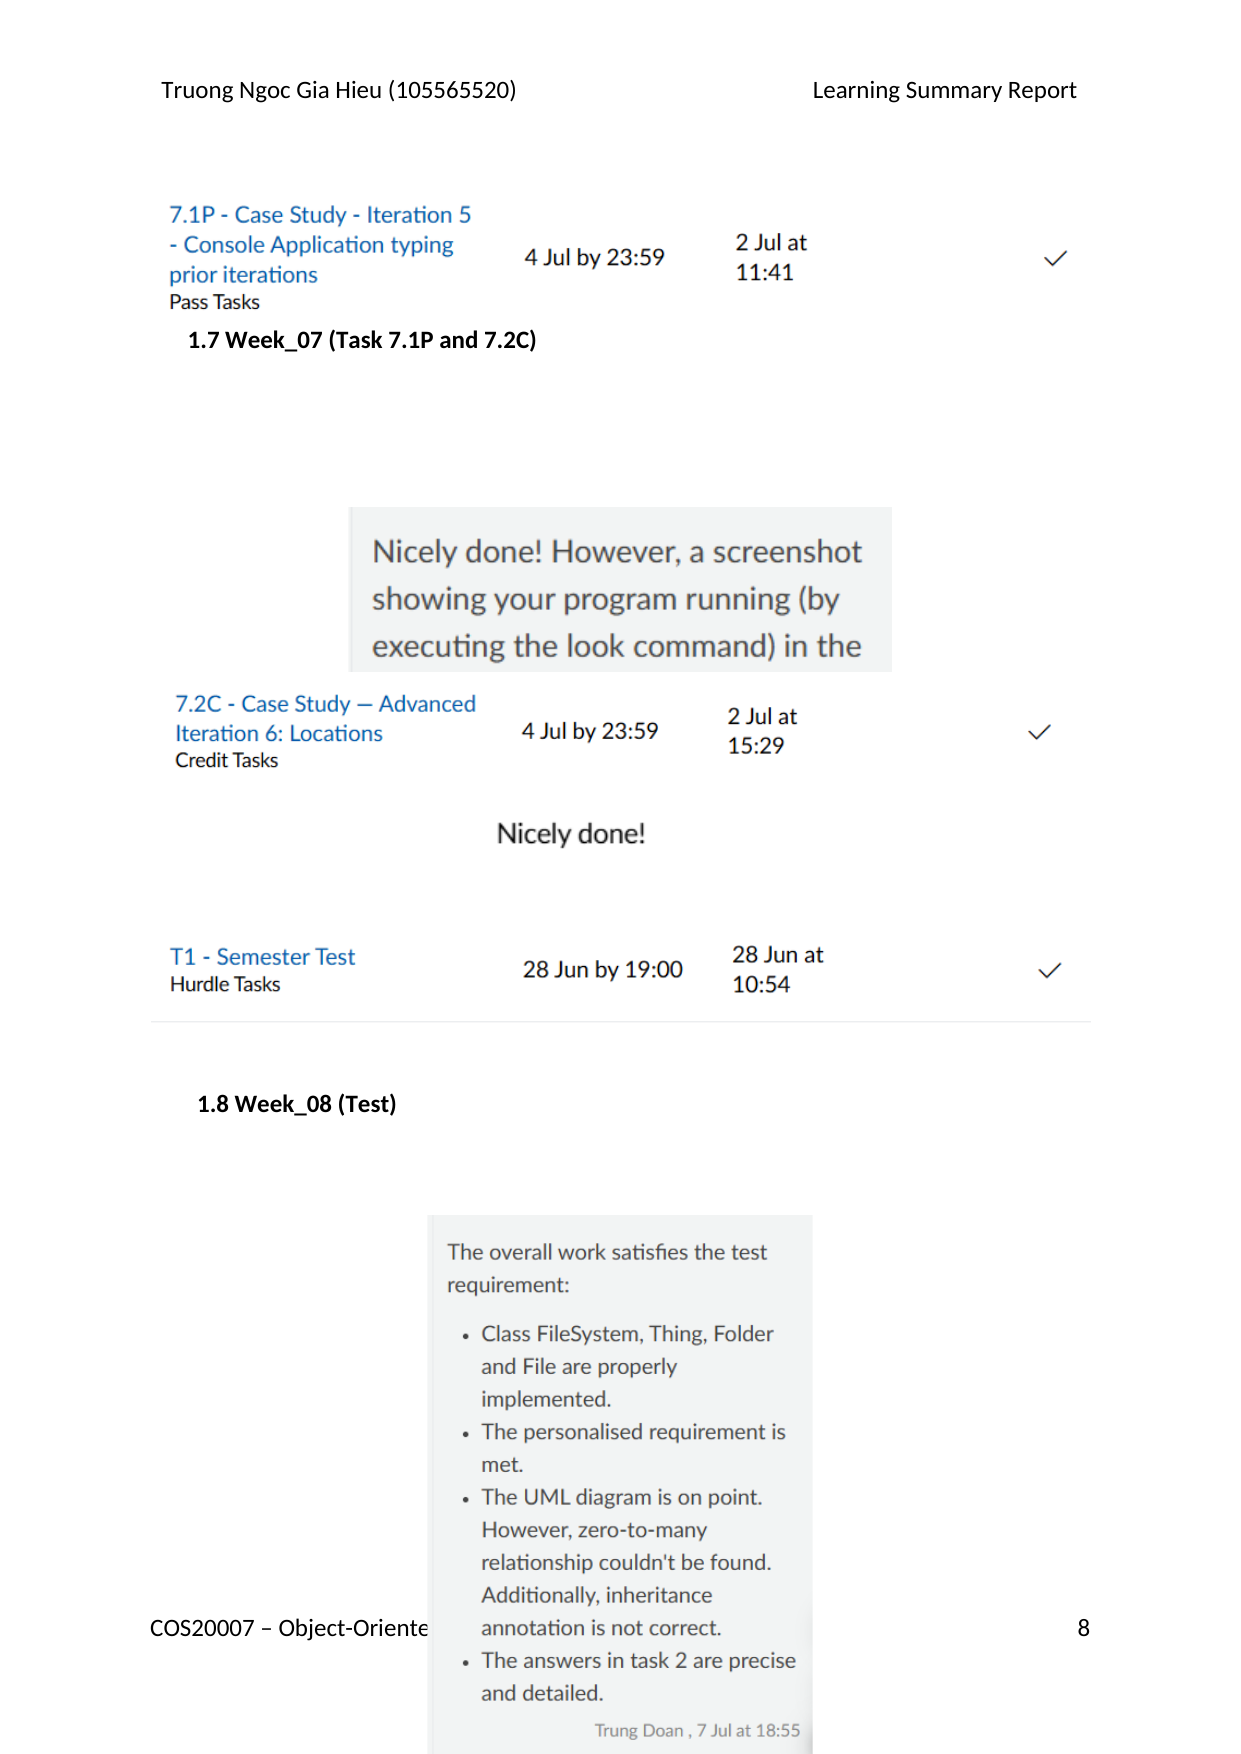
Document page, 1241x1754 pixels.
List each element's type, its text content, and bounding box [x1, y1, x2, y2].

text 1.8 Week_08 (Test) [197, 1027, 1090, 1118]
picture [484, 798, 753, 875]
picture [149, 194, 1089, 316]
text 1.8 Week_08 (Test) [197, 791, 1090, 928]
picture [150, 507, 1090, 791]
picture [151, 928, 1091, 1027]
picture [427, 1215, 813, 1754]
